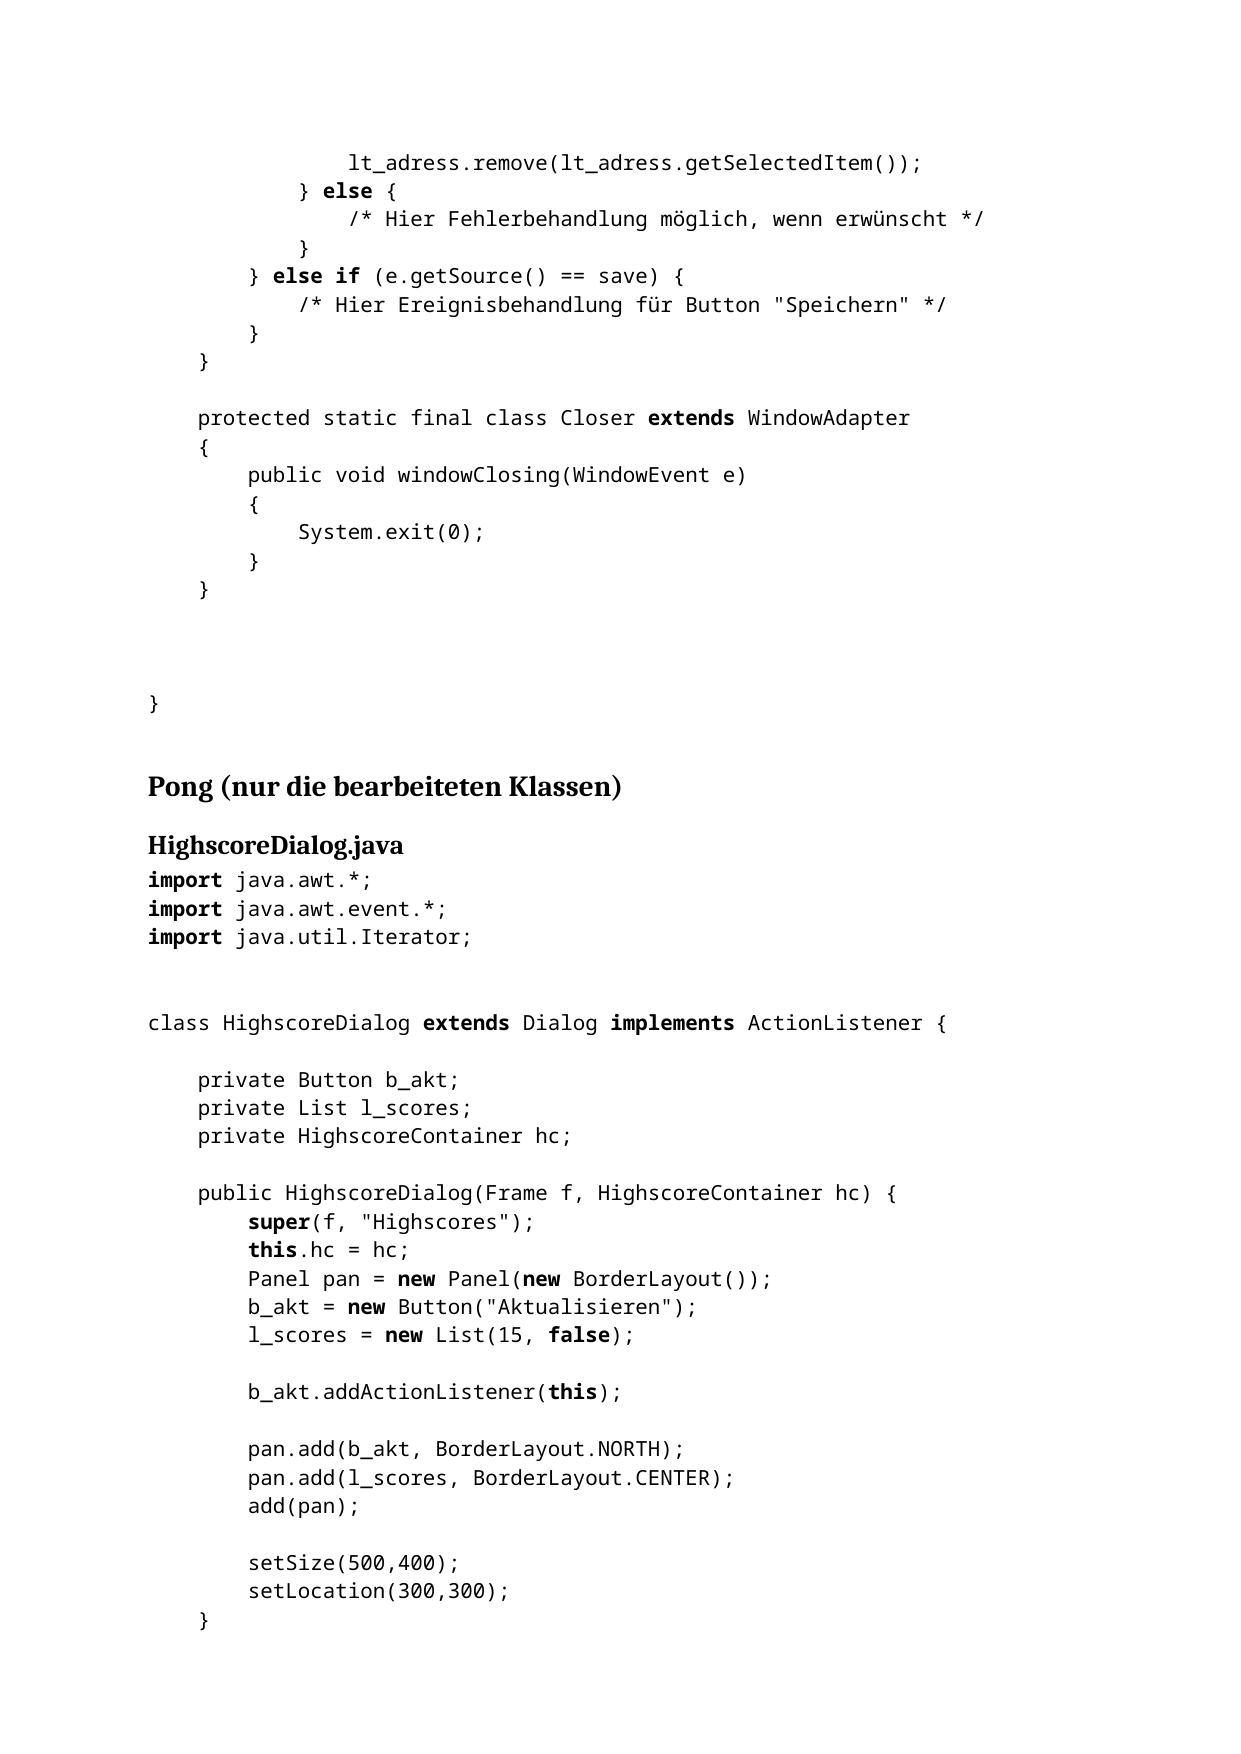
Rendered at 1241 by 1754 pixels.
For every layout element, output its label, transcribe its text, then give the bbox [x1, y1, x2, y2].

text } else { [148, 176, 1093, 204]
text } [148, 688, 1093, 716]
text } [148, 574, 1093, 603]
text public void windowClosing(WindowEvent e) [148, 460, 1093, 489]
text /* Hier Fehlerbehandlung möglich, wenn erwünscht */ [148, 204, 1093, 233]
text { [148, 432, 1093, 460]
text b_akt.addActionListener(this); [148, 1377, 1093, 1406]
text /* Hier Ereignisbehandlung für Button "Speichern" */ [148, 290, 1093, 318]
text private List l_scores; [148, 1093, 1093, 1122]
text System.exit(0); [148, 517, 1093, 546]
text public HighscoreDialog(Frame f, HighscoreContainer hc) { [148, 1178, 1093, 1207]
text } [148, 318, 1093, 347]
text protected static final class Closer extends WindowAdapter [148, 403, 1093, 432]
text this.hc = hc; [148, 1235, 1093, 1264]
text class HighscoreDialog extends Dialog implements ActionListener { [148, 1008, 1093, 1036]
text pan.add(b_akt, BorderLayout.NORTH); [148, 1434, 1093, 1463]
text setSize(500,400); [148, 1548, 1093, 1577]
text import java.util.Iterator; [148, 922, 1093, 951]
text } [148, 1605, 1093, 1633]
text { [148, 489, 1093, 517]
text lt_adress.remove(lt_adress.getSelectedItem()); [148, 148, 1093, 176]
text pan.add(l_scores, BorderLayout.CENTER); [148, 1463, 1093, 1491]
text add(pan); [148, 1491, 1093, 1520]
text l_scores = new List(15, false); [148, 1321, 1093, 1349]
text private Button b_akt; [148, 1065, 1093, 1093]
text } [148, 546, 1093, 574]
text setLocation(300,300); [148, 1577, 1093, 1605]
text } [148, 233, 1093, 261]
text private HighscoreContainer hc; [148, 1122, 1093, 1150]
text import java.awt.*; [148, 866, 1093, 894]
text } [148, 347, 1093, 375]
text Panel pan = new Panel(new BorderLayout()); [148, 1264, 1093, 1292]
text import java.awt.event.*; [148, 894, 1093, 922]
text } else if (e.getSource() == save) { [148, 261, 1093, 290]
text super(f, "Highscores"); [148, 1207, 1093, 1235]
subtitle HighscoreDialog.java [148, 830, 1093, 861]
subtitle Pong (nur die bearbeiteten Klassen) [148, 771, 1093, 804]
text b_akt = new Button("Aktualisieren"); [148, 1292, 1093, 1321]
